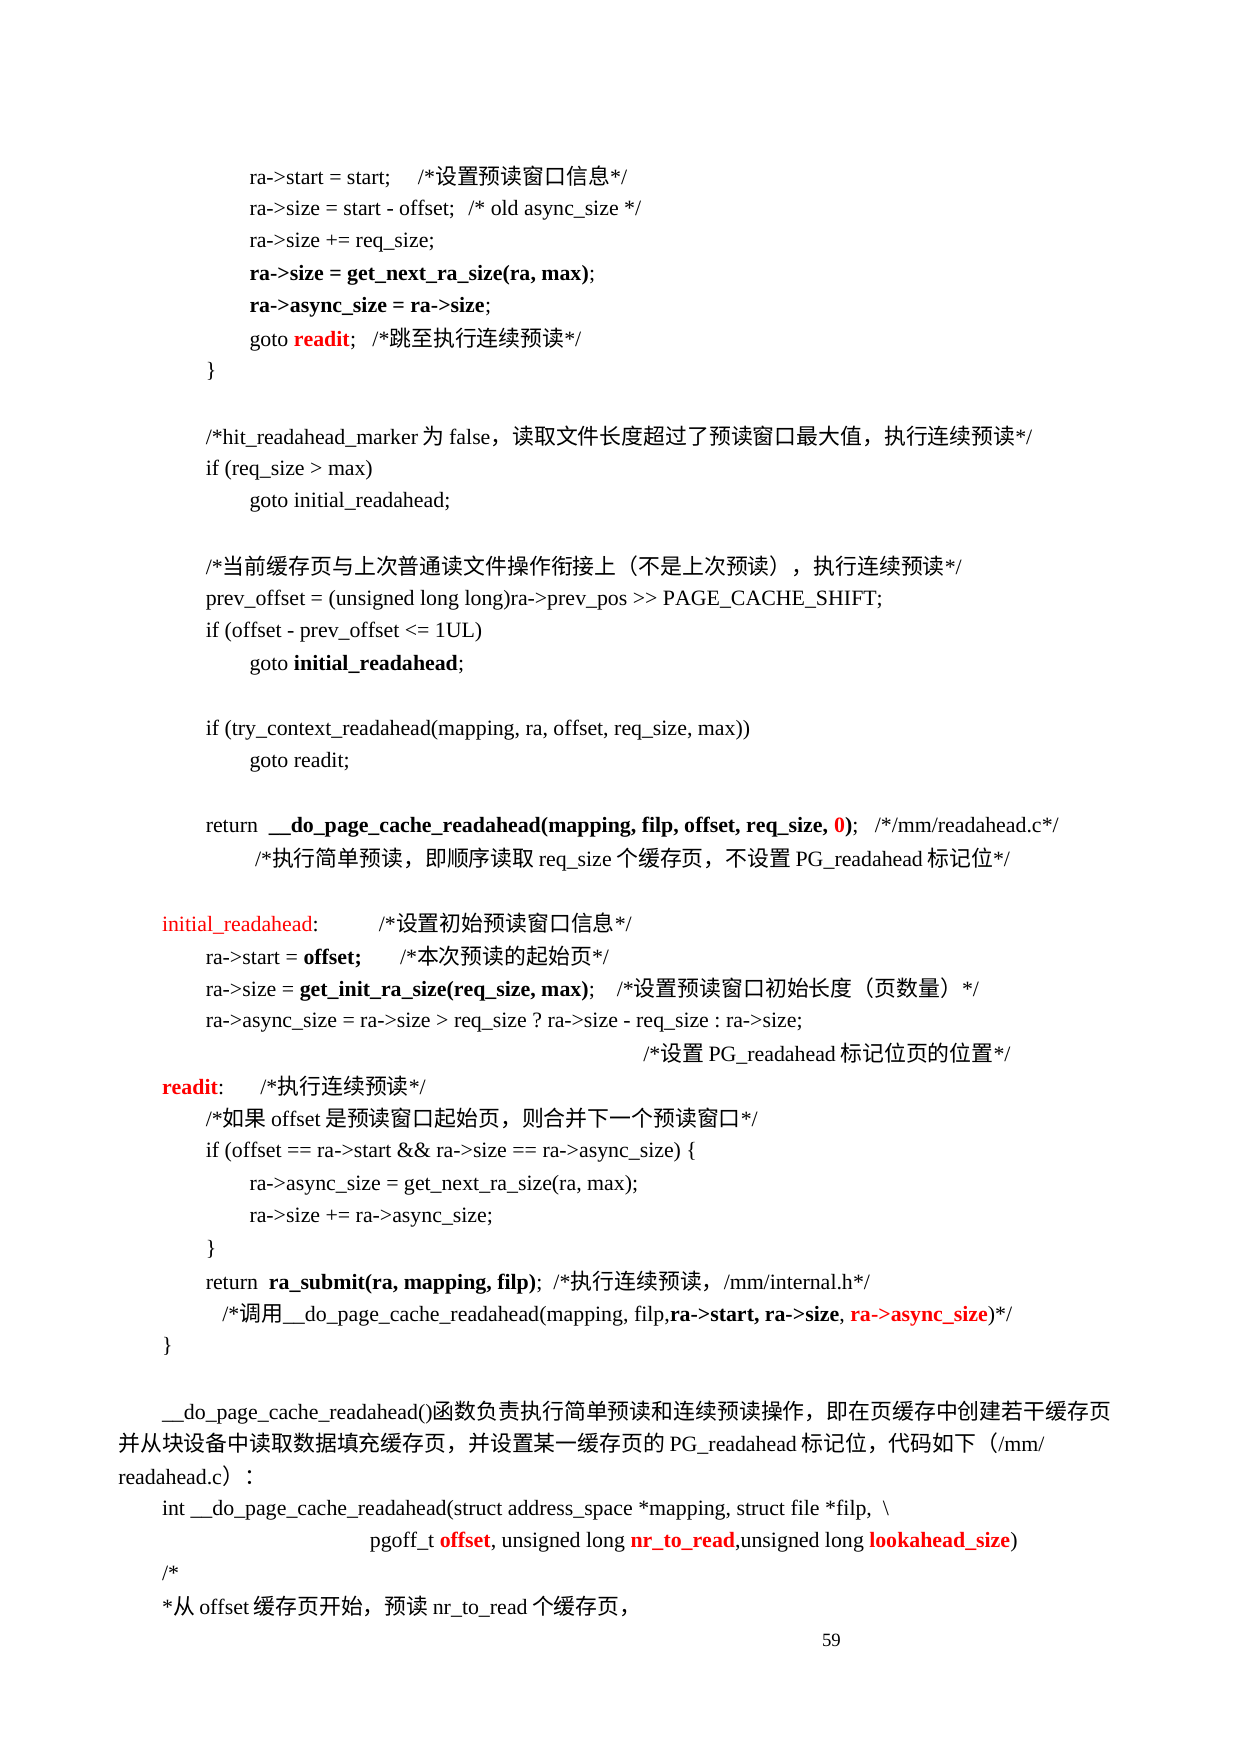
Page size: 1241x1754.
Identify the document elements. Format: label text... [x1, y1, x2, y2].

text /*当前缓存页与上次普通读文件操作衔接上（不是上次预读），执行连续预读*/ [118, 548, 1122, 581]
text goto initial_readahead; [118, 483, 1122, 516]
text ra->size += ra->async_size; [118, 1198, 1122, 1231]
text if (offset == ra->start && ra->size == ra->async_size) { [118, 1133, 1122, 1166]
text goto initial_readahead; [118, 646, 1122, 678]
text } [118, 1328, 1122, 1361]
text __do_page_cache_readahead()函数负责执行简单预读和连续预读操作，即在页缓存中创建若干缓存页并从块设备中读取数据填充缓存页，并设置某一缓存页的PG_readahead标记位，代码如下（/mm/readahead.c）： [118, 1393, 1122, 1491]
text ra->size = get_next_ra_size(ra, max); [118, 256, 1122, 288]
text ra->size = start - offset; /* old async_size */ [118, 191, 1122, 223]
text int __do_page_cache_readahead(struct address_space *mapping, struct file *filp, \ [118, 1491, 1122, 1523]
text goto readit; [118, 743, 1122, 776]
text if (req_size > max) [118, 451, 1122, 483]
text ra->async_size = ra->size > req_size ? ra->size - req_size : ra->size; [118, 1003, 1122, 1036]
text ra->async_size = get_next_ra_size(ra, max); [118, 1166, 1122, 1198]
text /* [118, 1556, 1122, 1588]
text } [118, 353, 1122, 386]
text ra->start = start; /*设置预读窗口信息*/ [118, 158, 1122, 191]
text /*调用__do_page_cache_readahead(mapping, filp,ra->start, ra->size, ra->async_size)*/ [118, 1296, 1122, 1328]
text /*如果offset是预读窗口起始页，则合并下一个预读窗口*/ [118, 1101, 1122, 1133]
text ra->async_size = ra->size; [118, 288, 1122, 321]
text *从offset缓存页开始，预读nr_to_read个缓存页， [118, 1588, 1122, 1621]
text prev_offset = (unsigned long long)ra->prev_pos >> PAGE_CACHE_SHIFT; [118, 581, 1122, 613]
text pgoff_t offset, unsigned long nr_to_read,unsigned long lookahead_size) [118, 1523, 1122, 1556]
text } [118, 1231, 1122, 1263]
text initial_readahead: /*设置初始预读窗口信息*/ [118, 906, 1122, 938]
text ra->size += req_size; [118, 223, 1122, 256]
text return __do_page_cache_readahead(mapping, filp, offset, req_size, 0); /*/mm/readahead.c*/ [118, 808, 1122, 841]
text /*设置PG_readahead标记位页的位置*/ [118, 1036, 1122, 1068]
text /*执行简单预读，即顺序读取req_size个缓存页，不设置PG_readahead标记位*/ [118, 841, 1122, 873]
text ra->start = offset; /*本次预读的起始页*/ [118, 938, 1122, 971]
text return ra_submit(ra, mapping, filp); /*执行连续预读，/mm/internal.h*/ [118, 1263, 1122, 1296]
text if (try_context_readahead(mapping, ra, offset, req_size, max)) [118, 711, 1122, 743]
text ra->size = get_init_ra_size(req_size, max); /*设置预读窗口初始长度（页数量）*/ [118, 971, 1122, 1003]
text goto readit; /*跳至执行连续预读*/ [118, 321, 1122, 353]
text readit: /*执行连续预读*/ [118, 1068, 1122, 1101]
text /*hit_readahead_marker为false，读取文件长度超过了预读窗口最大值，执行连续预读*/ [118, 418, 1122, 451]
text if (offset - prev_offset <= 1UL) [118, 613, 1122, 646]
